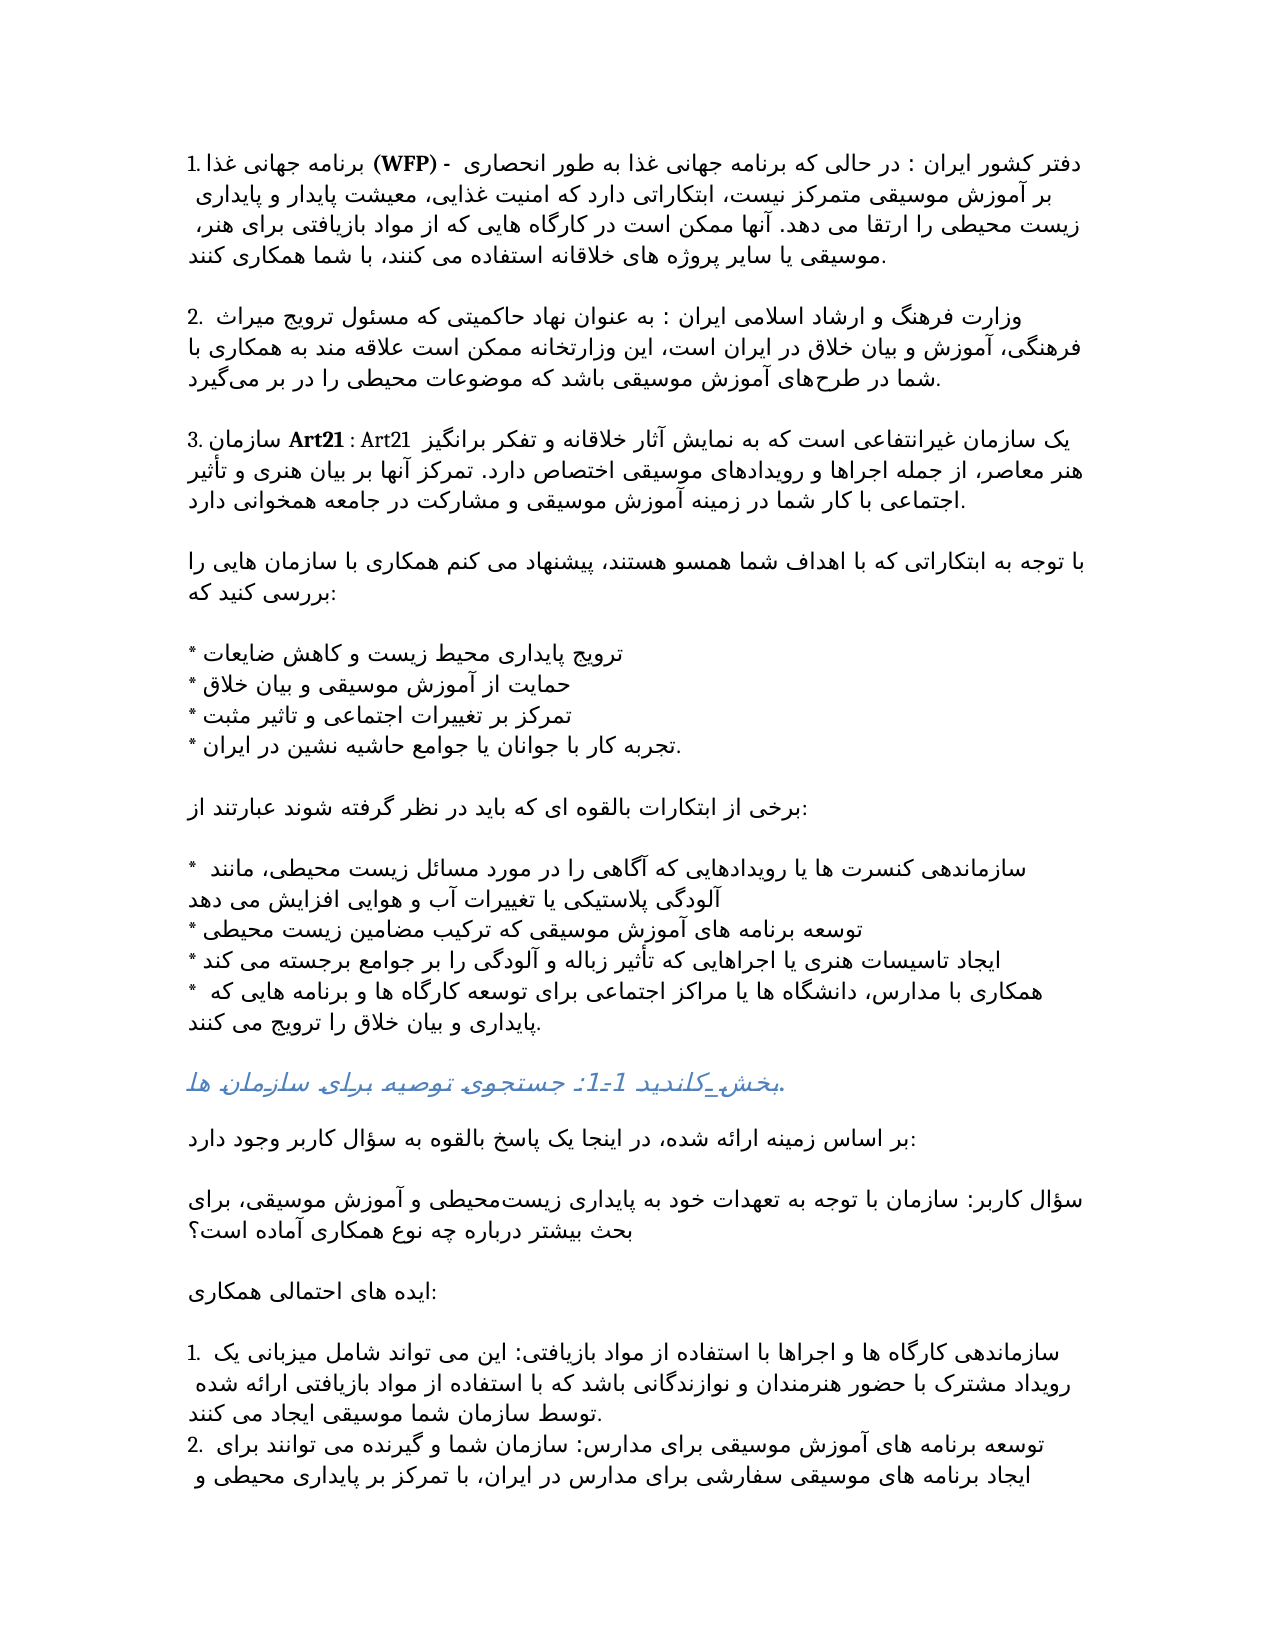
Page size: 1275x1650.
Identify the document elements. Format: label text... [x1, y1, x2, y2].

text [187, 1125, 1087, 1489]
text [187, 150, 1087, 1036]
subtitle بخش_کاندید 1-1: جستجوی توصیه برای سازمان ها. [187, 1061, 1087, 1099]
